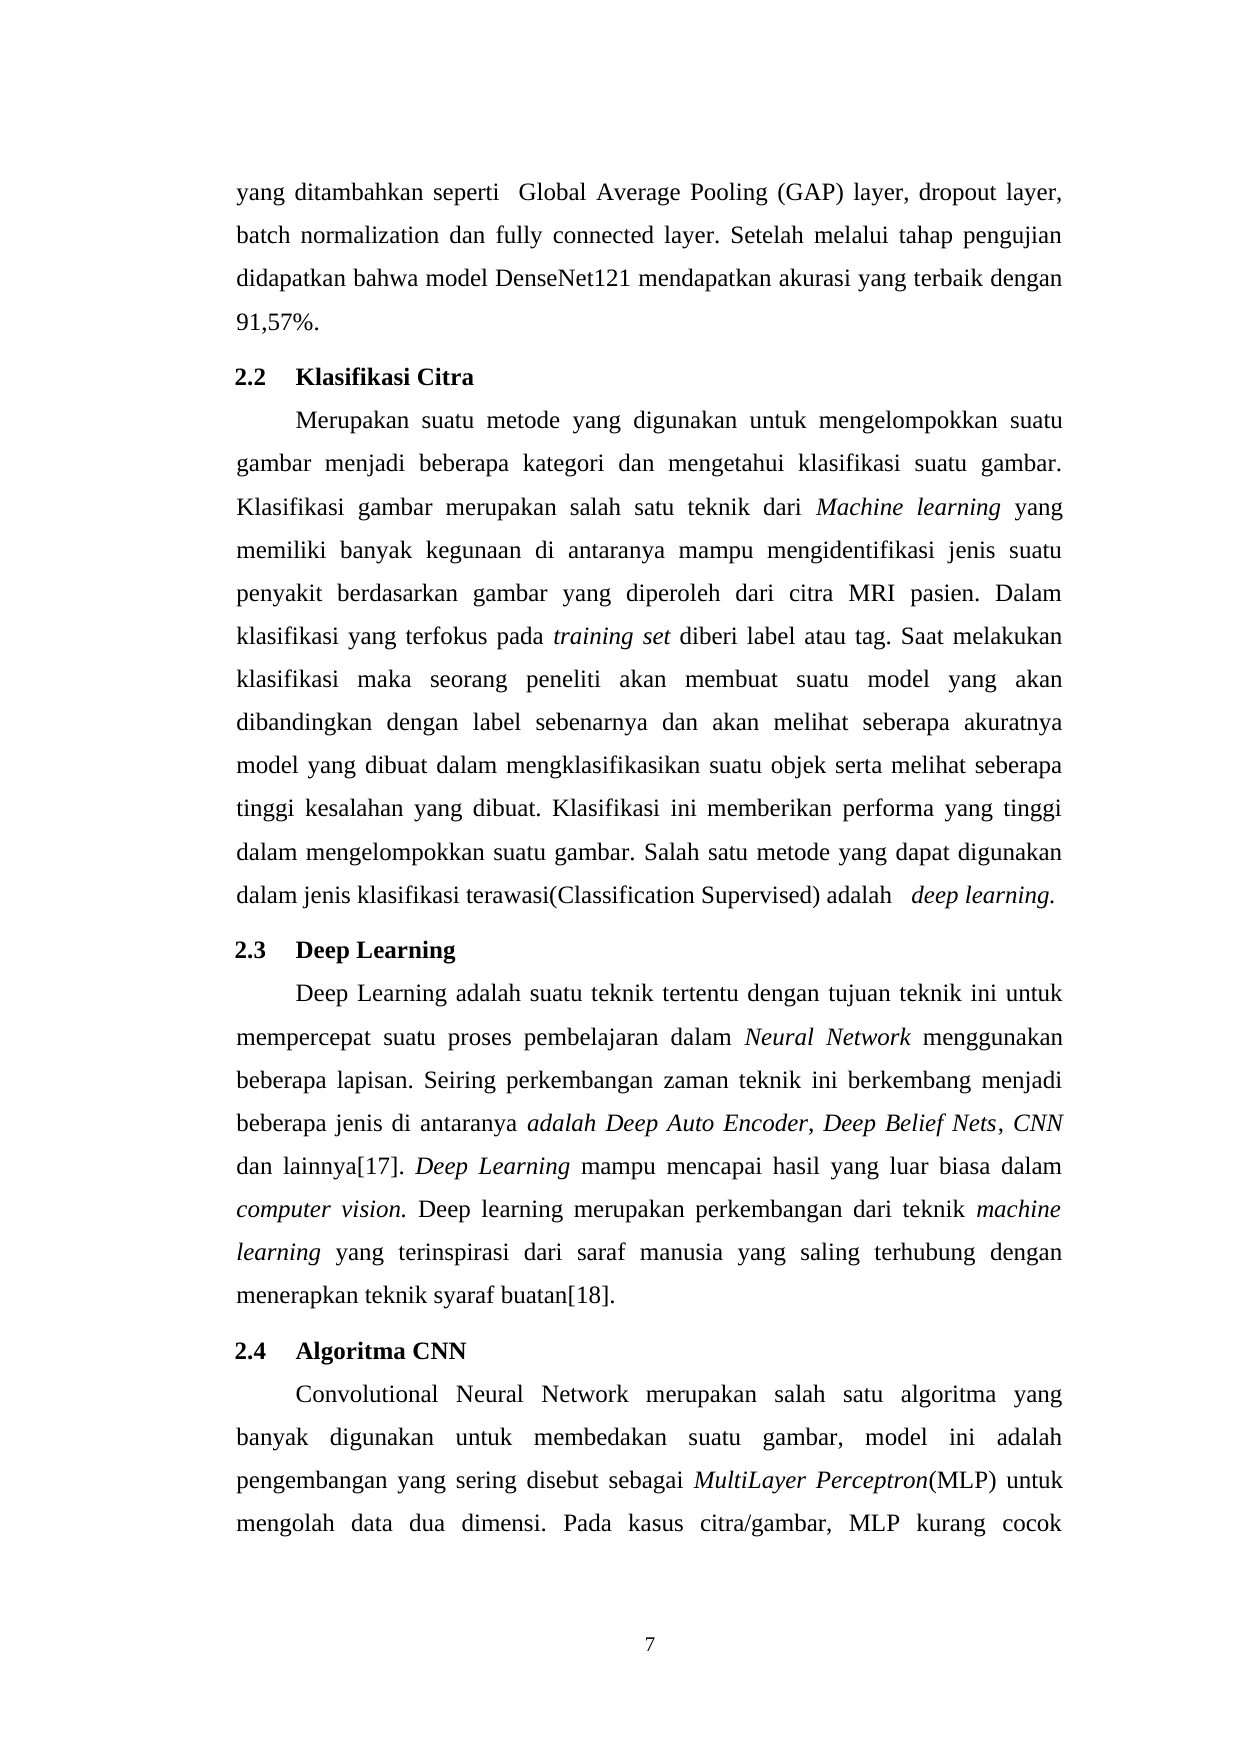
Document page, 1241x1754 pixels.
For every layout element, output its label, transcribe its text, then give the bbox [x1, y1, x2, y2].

text Merupakan suatu metode yang digunakan untuk mengelompokkan suatu gambar menjadi beberapa kategori dan mengetahui klasifikasi suatu gambar. Klasifikasi gambar merupakan salah satu teknik dari Machine learning yang memiliki banyak kegunaan di antaranya mampu mengidentifikasi jenis suatu penyakit berdasarkan gambar yang diperoleh dari citra MRI pasien. Dalam klasifikasi yang terfokus pada training set diberi label atau tag. Saat melakukan klasifikasi maka seorang peneliti akan membuat suatu model yang akan dibandingkan dengan label sebenarnya dan akan melihat seberapa akuratnya model yang dibuat dalam mengklasifikasikan suatu objek serta melihat seberapa tinggi kesalahan yang dibuat. Klasifikasi ini memberikan performa yang tinggi dalam mengelompokkan suatu gambar. Salah satu metode yang dapat digunakan dalam jenis klasifikasi terawasi(Classification Supervised) adalah deep learning. [236, 405, 1063, 908]
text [236, 1379, 1063, 1537]
text Deep Learning adalah suatu teknik tertentu dengan tujuan teknik ini untuk mempercepat suatu proses pembelajaran dalam Neural Network menggunakan beberapa lapisan. Seiring perkembangan zaman teknik ini berkembang menjadi beberapa jenis di antaranya adalah Deep Auto Encoder, Deep Belief Nets, CNN dan lainnya[17]. Deep Learning mampu mencapai hasil yang luar biasa dalam computer vision. Deep learning merupakan perkembangan dari teknik machine learning yang terinspirasi dari saraf manusia yang saling terhubung dengan menerapkan teknik syaraf buatan[18]. [236, 978, 1063, 1309]
list Algoritma CNN [266, 1336, 1063, 1365]
list Klasifikasi Citra [266, 362, 1063, 391]
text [236, 177, 1063, 335]
list Deep Learning [266, 935, 1063, 964]
